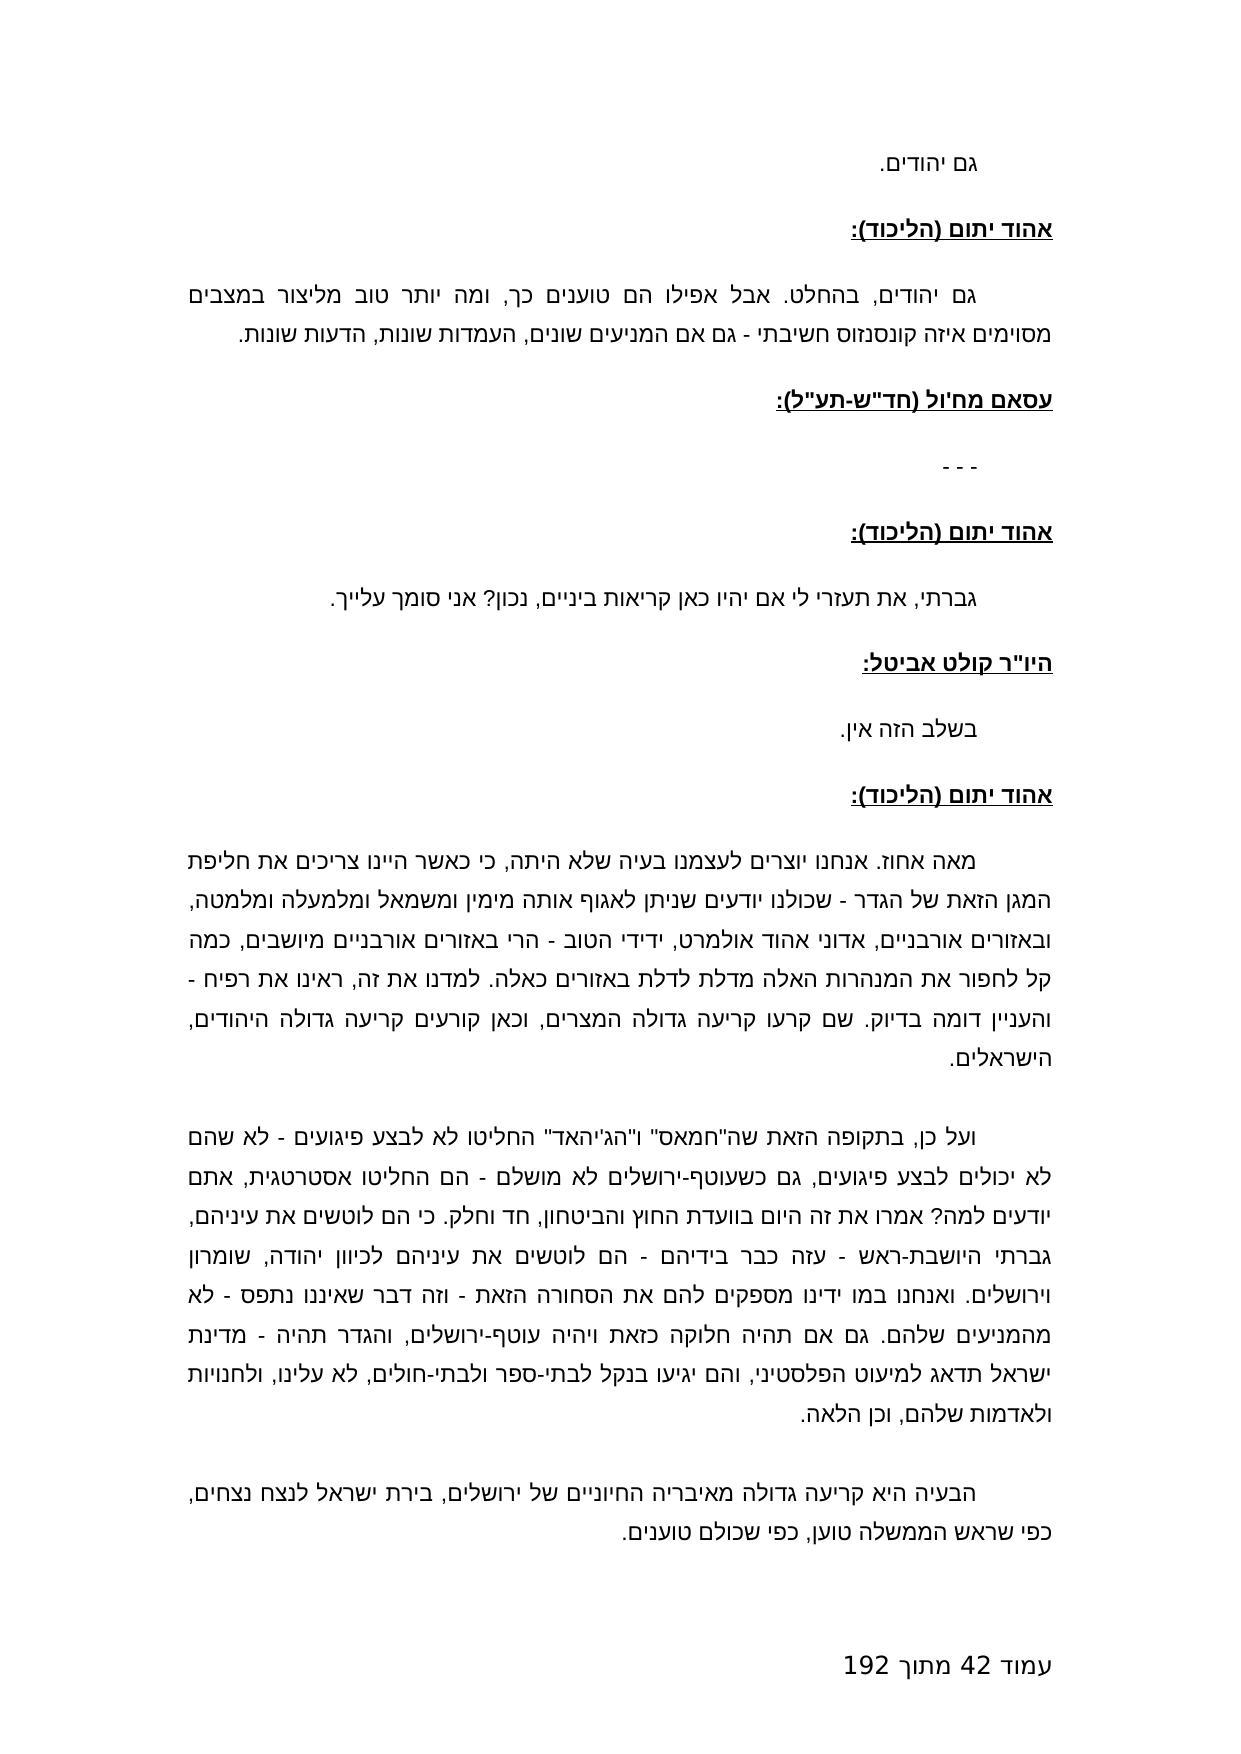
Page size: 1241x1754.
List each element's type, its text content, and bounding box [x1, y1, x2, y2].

text אהוד יתום (הליכוד): [187, 189, 1053, 242]
text גברתי, את תעזרי לי אם יהיו כאן קריאות ביניים, נכון? אני סומך עלייך. [187, 584, 1053, 611]
text בשלב הזה אין. [187, 716, 1053, 742]
text - - - [187, 453, 1053, 479]
text מאה אחוז. אנחנו יוצרים לעצמנו בעיה שלא היתה, כי כאשר היינו צריכים את חליפת המגן הזאת של הגדר - שכולנו יודעים שניתן לאגוף אותה מימין ומשמאל ומלמעלה ומלמטה, ובאזורים אורבניים, אדוני אהוד אולמרט, ידידי הטוב - הרי באזורים אורבניים מיושבים, כמה קל לחפור את המנהרות האלה מדלת לדלת באזורים כאלה. למדנו את זה, ראינו את רפיח - והעניין דומה בדיוק. שם קרעו קריעה גדולה המצרים, וכאן קורעים קריעה גדולה היהודים, הישראלים. [187, 848, 1053, 1072]
text עסאם מח'ול (חד"ש-תע"ל): [187, 361, 1053, 413]
text היו"ר קולט אביטל: [187, 624, 1053, 677]
text ועל כן, בתקופה הזאת שה"חמאס" ו"הג'יהאד" החליטו לא לבצע פיגועים - לא שהם לא יכולים לבצע פיגועים, גם כשעוטף-ירושלים לא מושלם - הם החליטו אסטרטגית, אתם יודעים למה? אמרו את זה היום בוועדת החוץ והביטחון, חד וחלק. כי הם לוטשים את עיניהם, גברתי היושבת-ראש - עזה כבר בידיהם - הם לוטשים את עיניהם לכיוון יהודה, שומרון וירושלים. ואנחנו במו ידינו מספקים להם את הסחורה הזאת - וזה דבר שאיננו נתפס - לא מהמניעים שלהם. גם אם תהיה חלוקה כזאת ויהיה עוטף-ירושלים, והגדר תהיה - מדינת ישראל תדאג למיעוט הפלסטיני, והם יגיעו בנקל לבתי-ספר ולבתי-חולים, לא עלינו, ולחנויות ולאדמות שלהם, וכן הלאה. [187, 1124, 1053, 1427]
text אהוד יתום (הליכוד): [187, 756, 1053, 808]
text הבעיה היא קריעה גדולה מאיבריה החיוניים של ירושלים, בירת ישראל לנצח נצחים, כפי שראש הממשלה טוען, כפי שכולם טוענים. [187, 1479, 1053, 1545]
text אהוד יתום (הליכוד): [187, 492, 1053, 545]
text גם יהודים, בהחלט. אבל אפילו הם טוענים כך, ומה יותר טוב מליצור במצבים מסוימים איזה קונסנזוס חשיבתי - גם אם המניעים שונים, העמדות שונות, הדעות שונות. [187, 282, 1053, 347]
text גם יהודים. [187, 150, 1053, 176]
